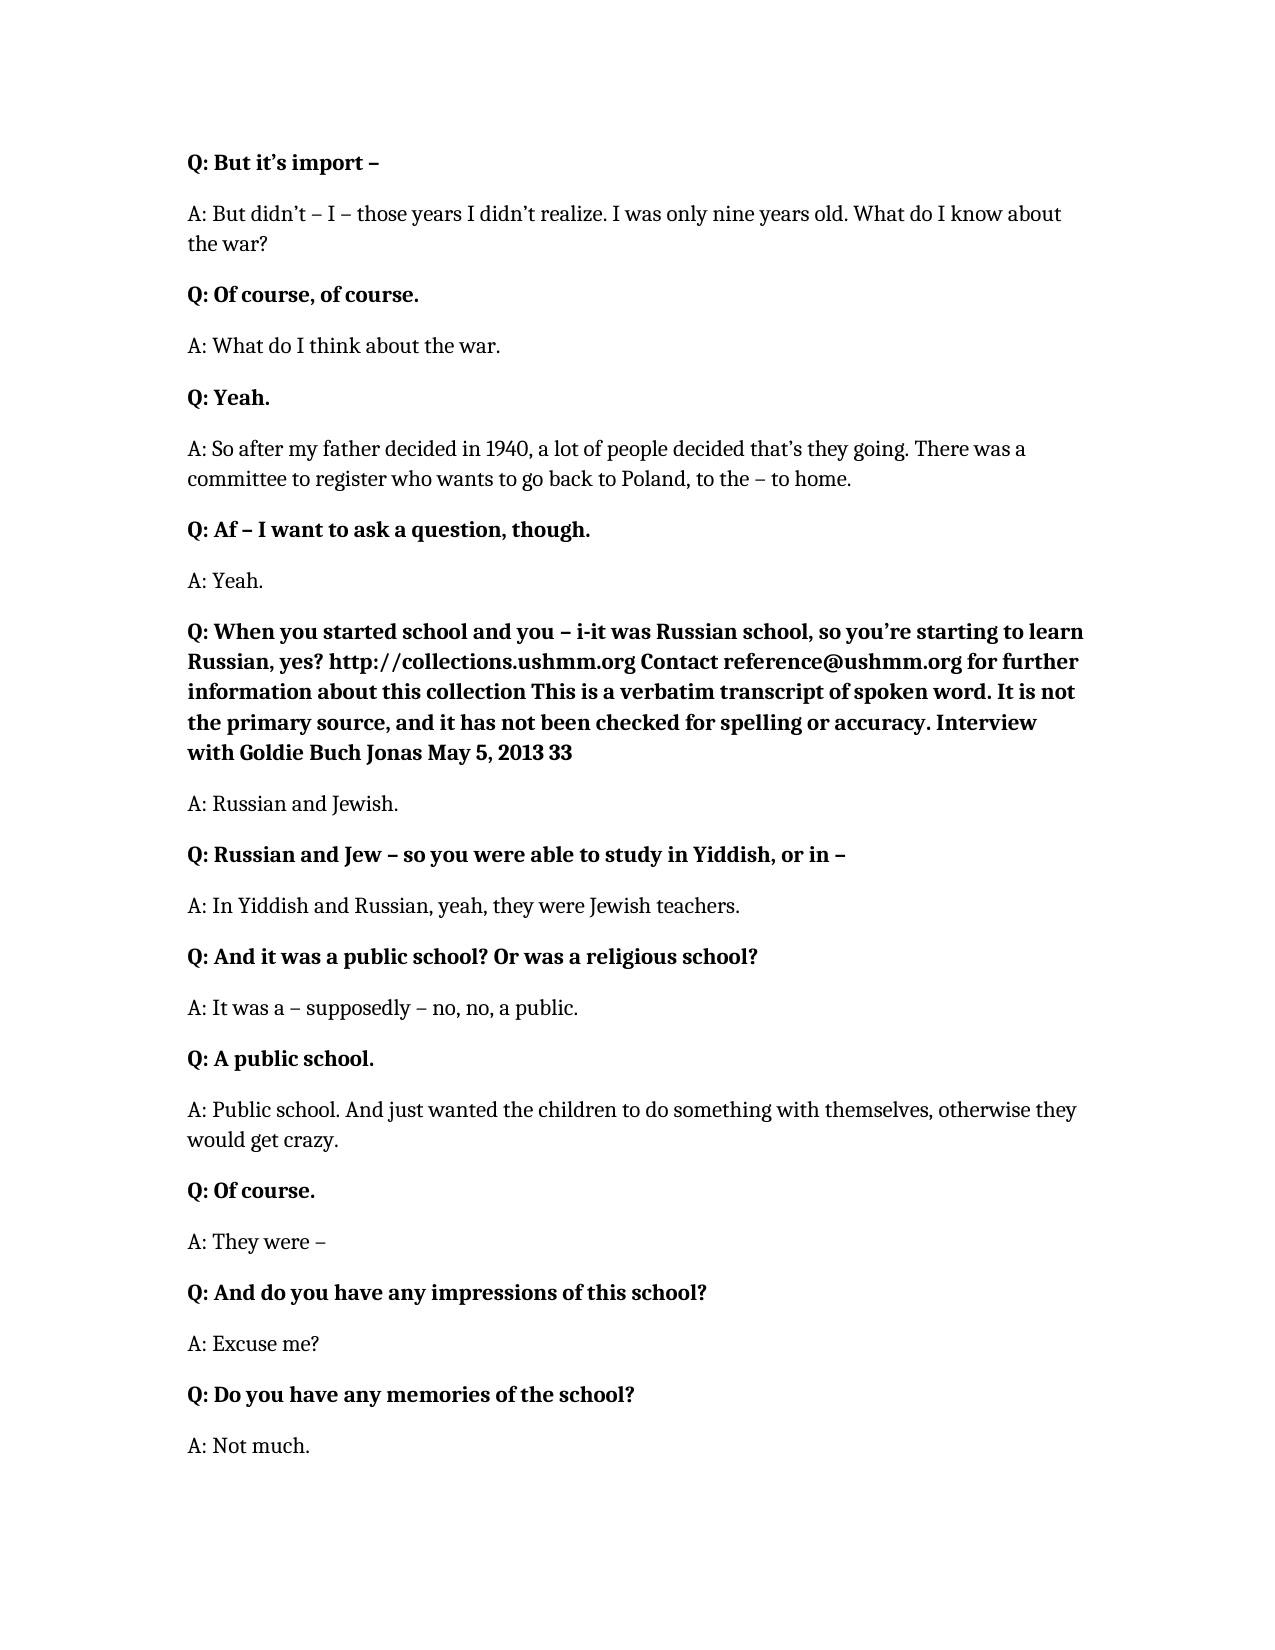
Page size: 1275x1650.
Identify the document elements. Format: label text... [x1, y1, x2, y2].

text A: Public school. And just wanted the children to do something with themselves, otherwise they would get crazy. [187, 1097, 1087, 1153]
text A: Excuse me? [187, 1331, 1087, 1358]
text A: In Yiddish and Russian, yeah, they were Jewish teachers. [187, 893, 1087, 919]
text A: Russian and Jewish. [187, 791, 1087, 817]
text Q: And do you have any impressions of this school? [187, 1280, 1087, 1307]
text Q: A public school. [187, 1046, 1087, 1072]
text A: It was a – supposedly – no, no, a public. [187, 995, 1087, 1021]
text A: They were – [187, 1229, 1087, 1256]
text A: Not much. [187, 1433, 1087, 1460]
text Q: When you started school and you – i-it was Russian school, so you’re starting to learn Russian, yes? http://collections.ushmm.org Contact reference@ushmm.org for further information about this collection This is a verbatim transcript of spoken word. It is not the primary source, and it has not been checked for spelling or accuracy. Interview with Goldie Buch Jonas May 5, 2013 33 [187, 619, 1087, 766]
text A: So after my father decided in 1940, a lot of people decided that’s they going. There was a committee to register who wants to go back to Poland, to the – to home. [187, 435, 1087, 492]
text Q: Of course, of course. [187, 282, 1087, 309]
text Q: Russian and Jew – so you were able to study in Yiddish, or in – [187, 842, 1087, 868]
text A: What do I think about the war. [187, 333, 1087, 360]
text Q: Yeah. [187, 384, 1087, 411]
text Q: And it was a public school? Or was a religious school? [187, 944, 1087, 970]
text Q: Af – I want to ask a question, though. [187, 517, 1087, 543]
text Q: Do you have any memories of the school? [187, 1382, 1087, 1409]
text Q: Of course. [187, 1178, 1087, 1204]
text A: Yeah. [187, 568, 1087, 594]
text A: But didn’t – I – those years I didn’t realize. I was only nine years old. What do I know about the war? [187, 201, 1087, 258]
text Q: But it’s import – [187, 150, 1087, 176]
